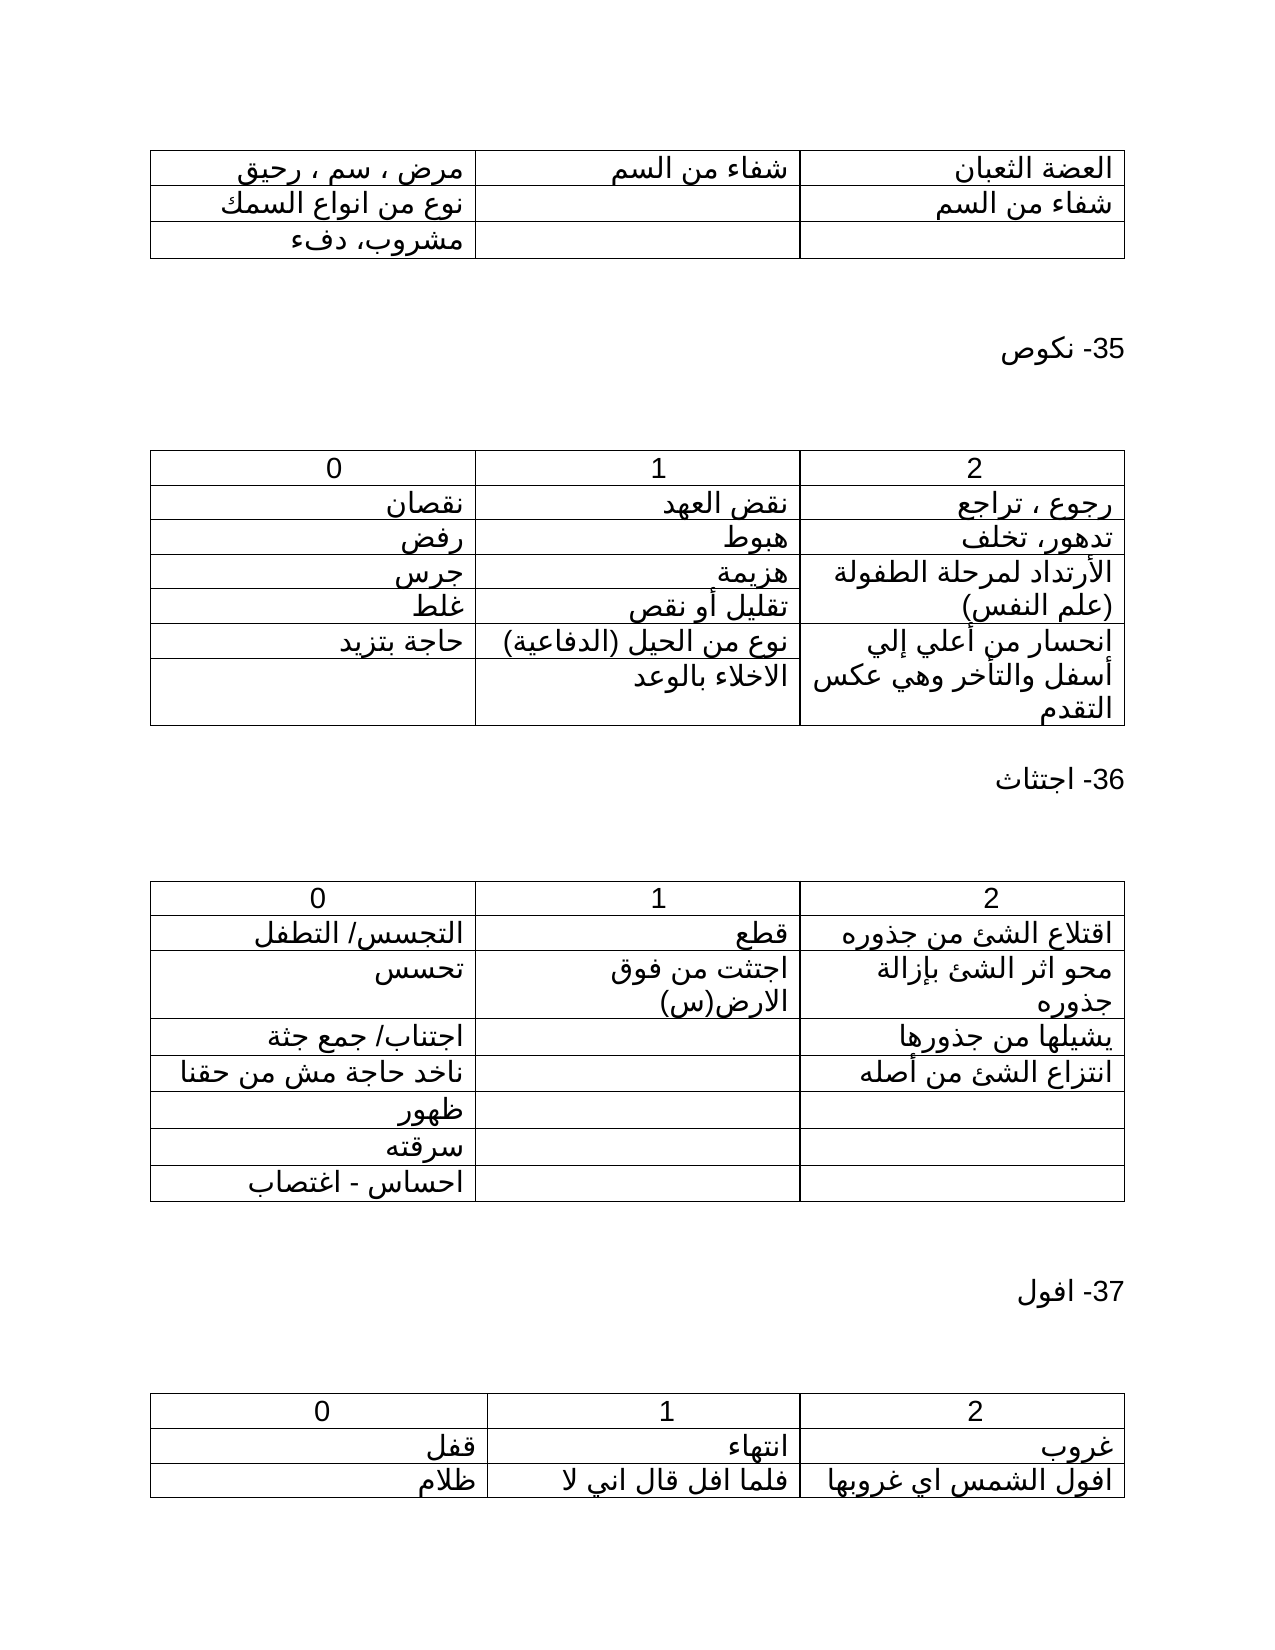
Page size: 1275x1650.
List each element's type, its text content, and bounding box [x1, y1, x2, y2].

table_cell انحسار من أعلي إلي أسفل والتأخر وهي عكس التقدم [801, 624, 1124, 724]
table_cell انتزاع الشئ من أصله [801, 1056, 1124, 1091]
table_cell احساس - اغتصاب [151, 1166, 475, 1201]
table_cell [801, 1092, 1124, 1128]
table_header 0 [151, 1394, 487, 1428]
table_cell اجتناب/ جمع جثة [151, 1019, 475, 1054]
table_header 0 [151, 882, 475, 915]
table_cell تحسس [151, 951, 475, 1018]
table_cell الأرتداد لمرحلة الطفولة (علم النفس) [801, 555, 1124, 623]
table_cell اقتلاع الشئ من جذوره [801, 916, 1124, 950]
table_cell [801, 222, 1124, 258]
table_header 0 [151, 451, 475, 484]
table_cell ظهور [151, 1092, 475, 1128]
table_cell انتهاء [488, 1429, 799, 1462]
table_cell سرقته [151, 1129, 475, 1164]
text 37- افول [150, 1202, 1125, 1374]
table_cell شفاء من السم [801, 186, 1124, 221]
table_cell اجتثت من فوق الارض(س) [476, 951, 799, 1018]
table_header 1 [488, 1394, 799, 1428]
table_cell شفاء من السم [476, 151, 799, 184]
table_cell [476, 186, 799, 221]
table_cell [801, 1166, 1124, 1201]
table_cell غروب [801, 1429, 1124, 1462]
table_cell مرض ، سم ، رحيق [151, 151, 475, 184]
table_cell قطع [476, 916, 799, 950]
table_cell افول الشمس اي غروبها [801, 1464, 1124, 1497]
table_header 1 [476, 451, 799, 484]
table_cell محو اثر الشئ بإزالة جذوره [801, 951, 1124, 1018]
table_cell نوع من الحيل (الدفاعية) [476, 624, 799, 657]
table_cell نقصان [151, 486, 475, 519]
table_cell [476, 1019, 799, 1054]
text 35- نكوص [150, 259, 1125, 431]
table_header 2 [801, 451, 1124, 484]
table_cell [476, 1129, 799, 1164]
table_cell مشروب، دفء [151, 222, 475, 258]
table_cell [488, 1464, 799, 1497]
table_cell هبوط [476, 520, 799, 554]
table_cell نقض العهد [476, 486, 799, 519]
table_cell يشيلها من جذورها [801, 1019, 1124, 1054]
table_cell تقليل أو نقص [476, 589, 799, 623]
table_cell رجوع ، تراجع [801, 486, 1124, 519]
table_cell التجسس/ التطفل [151, 916, 475, 950]
table_cell حاجة بتزيد [151, 624, 475, 657]
table_cell [476, 1056, 799, 1091]
table_header 2 [801, 1394, 1124, 1428]
table_cell [476, 222, 799, 258]
table_cell هزيمة [476, 555, 799, 588]
table_cell رفض [151, 520, 475, 554]
table_header 2 [801, 882, 1124, 915]
table_header 1 [476, 882, 799, 915]
table_cell [476, 1092, 799, 1128]
table_cell [476, 1166, 799, 1201]
text 36- اجتثاث [150, 726, 1125, 862]
table_cell جرس [151, 555, 475, 588]
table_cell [801, 151, 1124, 184]
table_cell الاخلاء بالوعد [476, 659, 799, 724]
table_cell [801, 1129, 1124, 1164]
table_cell [151, 659, 475, 724]
table_cell قفل [151, 1429, 487, 1462]
table_cell غلط [151, 589, 475, 623]
table_cell نوع من انواع السمك [151, 186, 475, 221]
table_cell ناخد حاجة مش من حقنا [151, 1056, 475, 1091]
table_cell تدهور، تخلف [801, 520, 1124, 554]
table_cell ظلام [151, 1464, 487, 1497]
